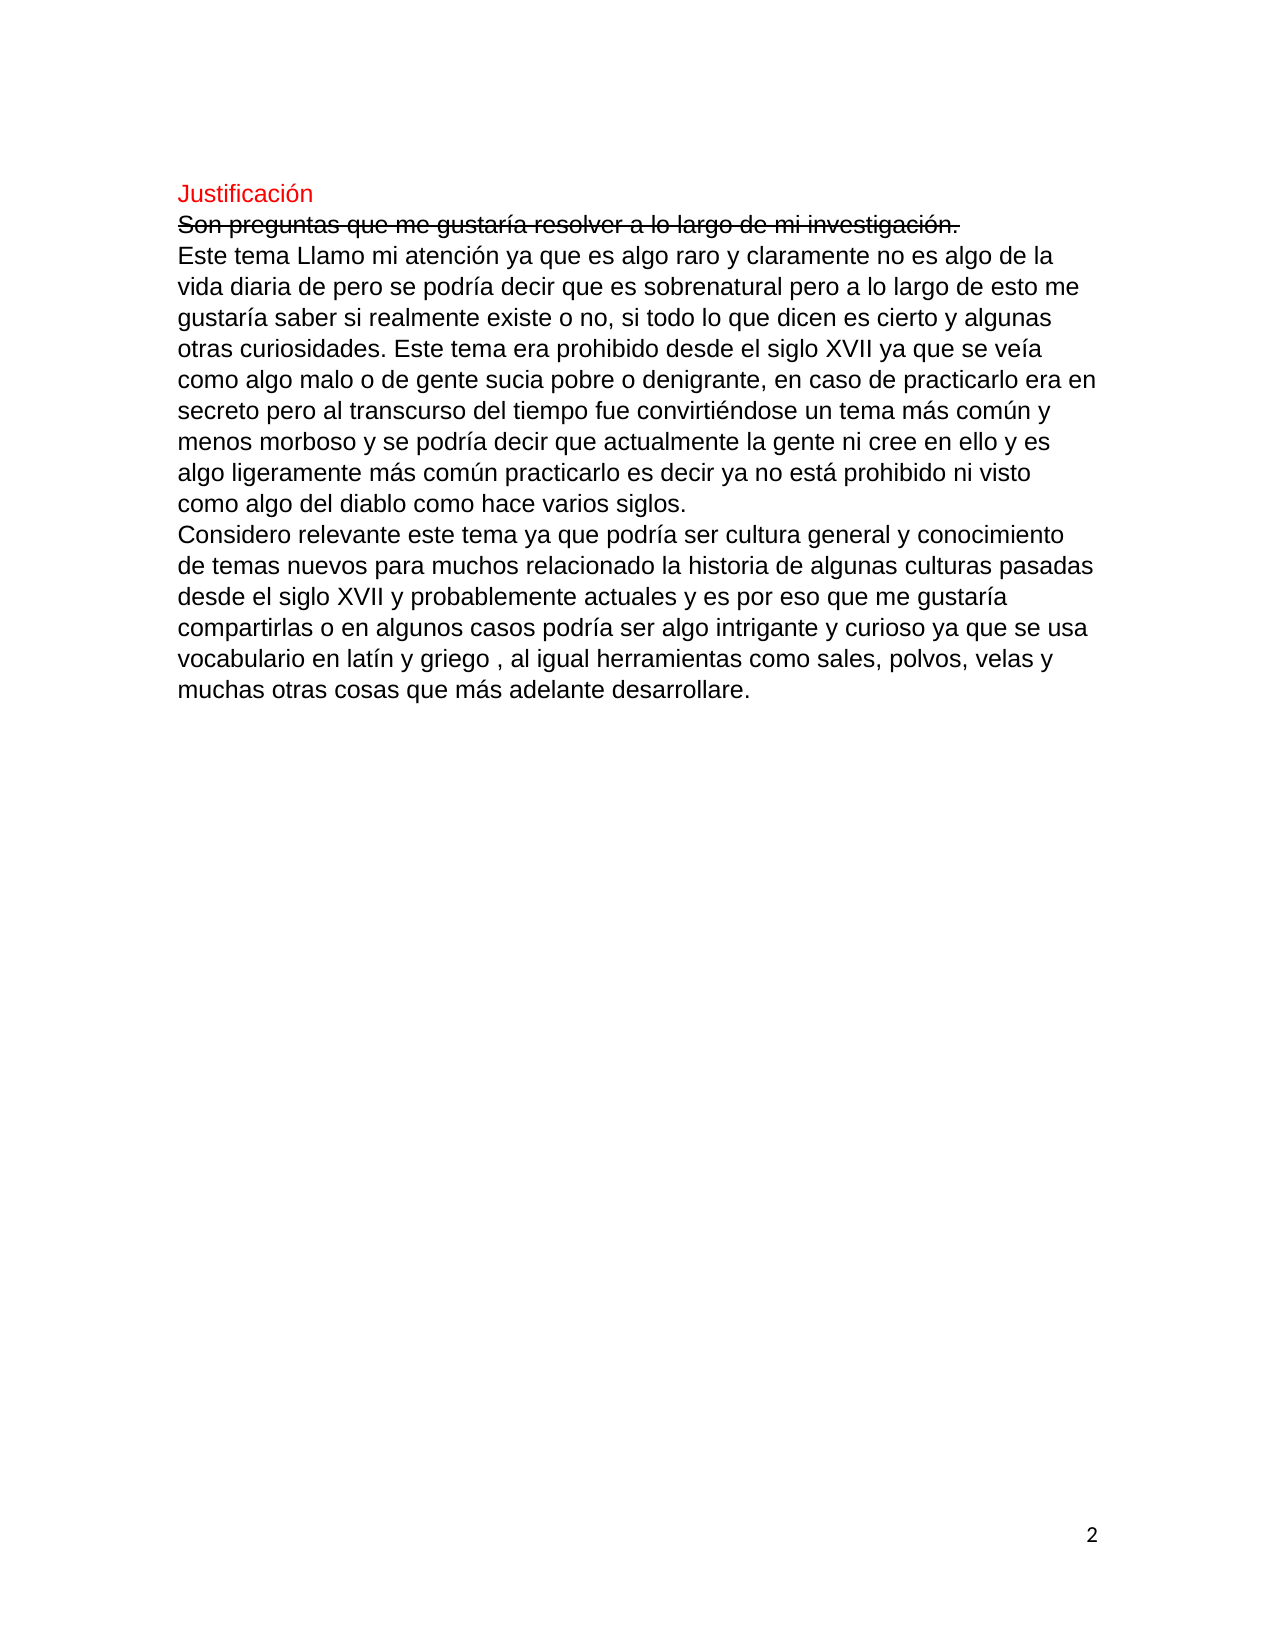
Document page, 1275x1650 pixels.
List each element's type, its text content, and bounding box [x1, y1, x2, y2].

text Son preguntas que me gustaría resolver a lo largo de mi investigación. [177, 210, 1098, 238]
text secreto pero al transcurso del tiempo fue convirtiéndose un tema más común y menos morboso y se podría decir que actualmente la gente ni cree en ello y es algo ligeramente más común practicarlo es decir ya no está prohibido ni visto como algo del diablo como hace varios siglos. [177, 396, 1098, 518]
text Considero relevante este tema ya que podría ser cultura general y conocimiento de temas nuevos para muchos relacionado la historia de algunas culturas pasadas desde el siglo XVII y probablemente actuales y es por eso que me gustaría compartirlas o en algunos casos podría ser algo intrigante y curioso ya que se usa vocabulario en latín y griego , al igual herramientas como sales, polvos, velas y muchas otras cosas que más adelante desarrollare. [177, 520, 1098, 704]
text Este tema Llamo mi atención ya que es algo raro y claramente no es algo de la vida diaria de pero se podría decir que es sobrenatural pero a lo largo de esto me gustaría saber si realmente existe o no, si todo lo que dicen es cierto y algunas otras curiosidades. Este tema era prohibido desde el siglo XVII ya que se veía como algo malo o de gente sucia pobre o denigrante, en caso de practicarlo era en [177, 241, 1098, 394]
text Justificación [177, 179, 1098, 207]
